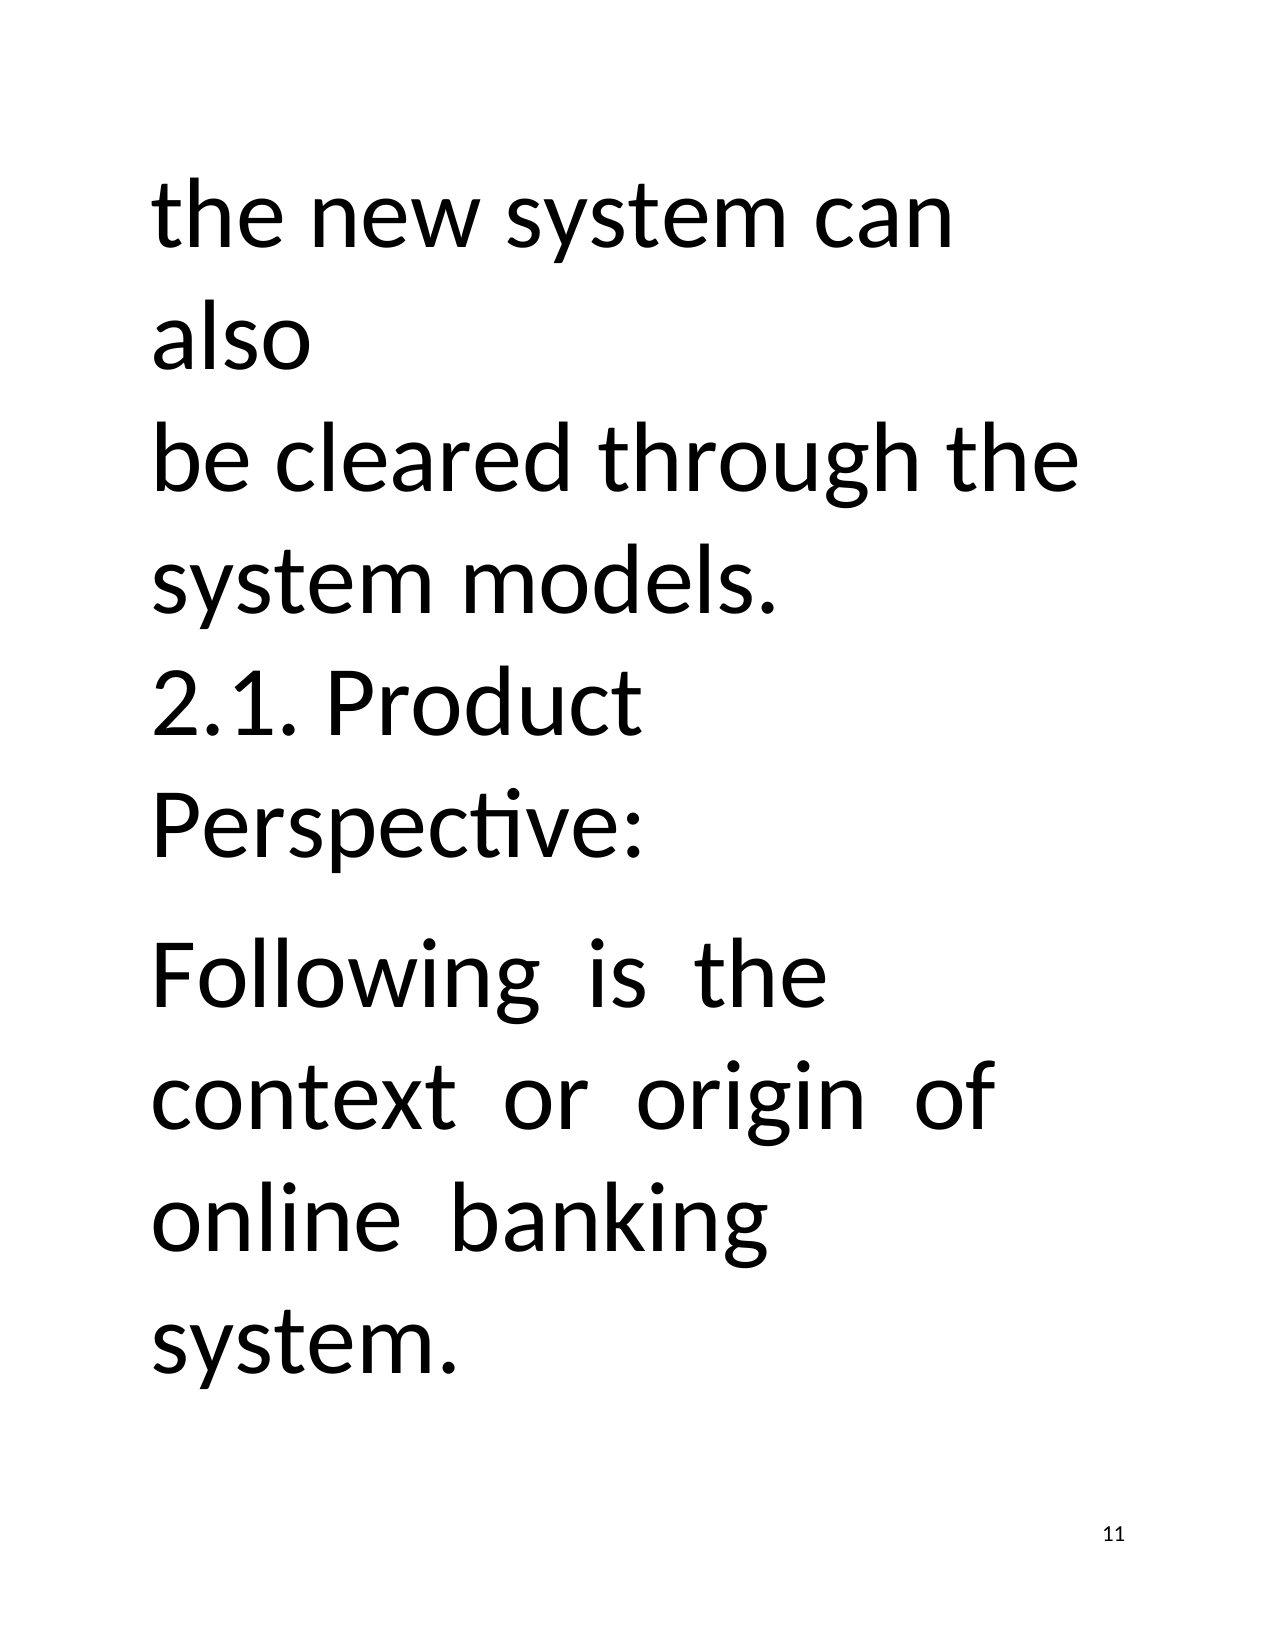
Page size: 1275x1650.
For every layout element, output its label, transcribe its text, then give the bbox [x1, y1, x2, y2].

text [150, 150, 1125, 394]
text Following is the context or origin of online banking system. [150, 911, 1125, 1399]
text be cleared through the system models. [150, 394, 1125, 638]
text 2.1. Product Perspective: [150, 638, 1125, 882]
